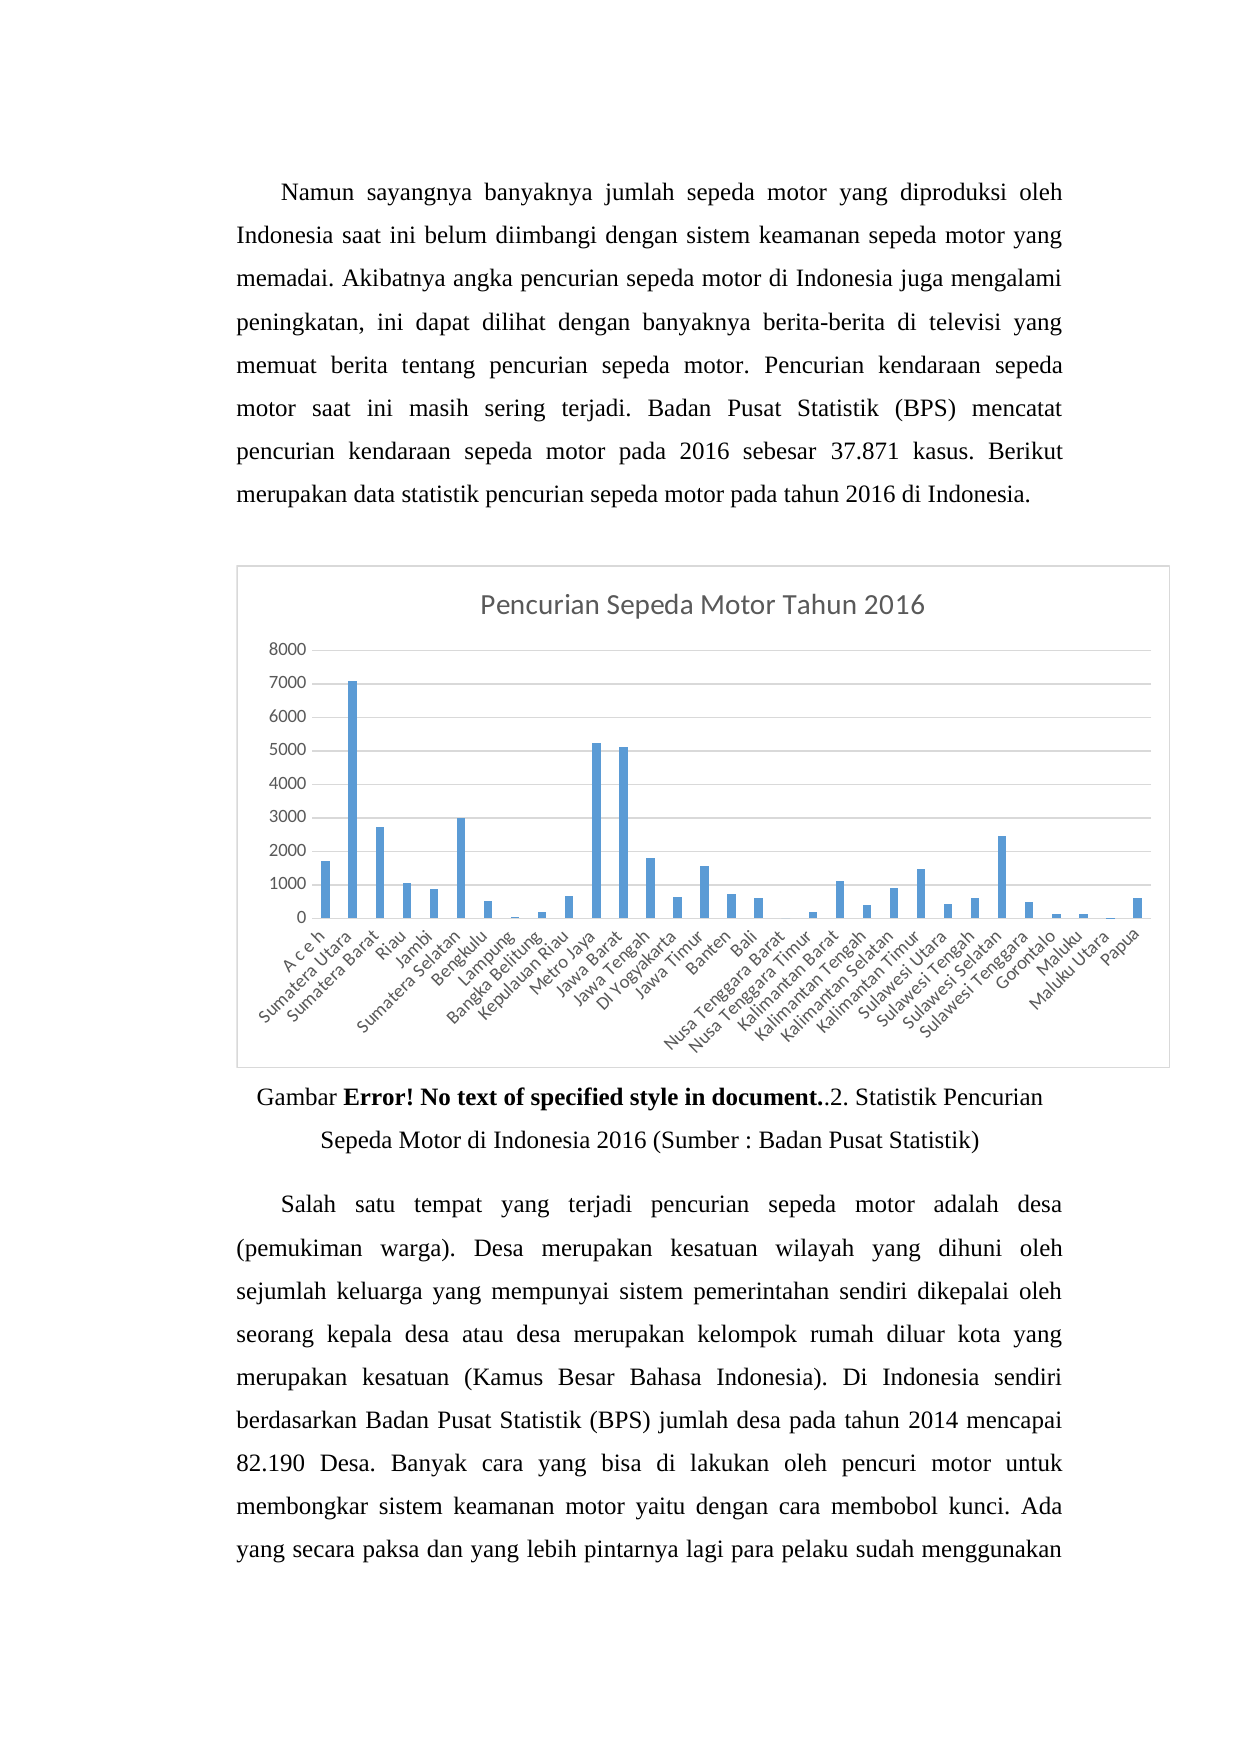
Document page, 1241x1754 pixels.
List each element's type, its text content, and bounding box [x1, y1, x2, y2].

text Namun sayangnya banyaknya jumlah sepeda motor yang diproduksi oleh Indonesia saat ini belum diimbangi dengan sistem keamanan sepeda motor yang memadai. Akibatnya angka pencurian sepeda motor di Indonesia juga mengalami peningkatan, ini dapat dilihat dengan banyaknya berita-berita di televisi yang memuat berita tentang pencurian sepeda motor. Pencurian kendaraan sepeda motor saat ini masih sering terjadi. Badan Pusat Statistik (BPS) mencatat pencurian kendaraan sepeda motor pada 2016 sebesar 37.871 kasus. Berikut merupakan data statistik pencurian sepeda motor pada tahun 2016 di Indonesia. [236, 177, 1063, 508]
text Gambar Error! No text of specified style in document..2. Statistik Pencurian Sepeda Motor di Indonesia 2016 (Sumber : Badan Pusat Statistik) [236, 1082, 1063, 1154]
